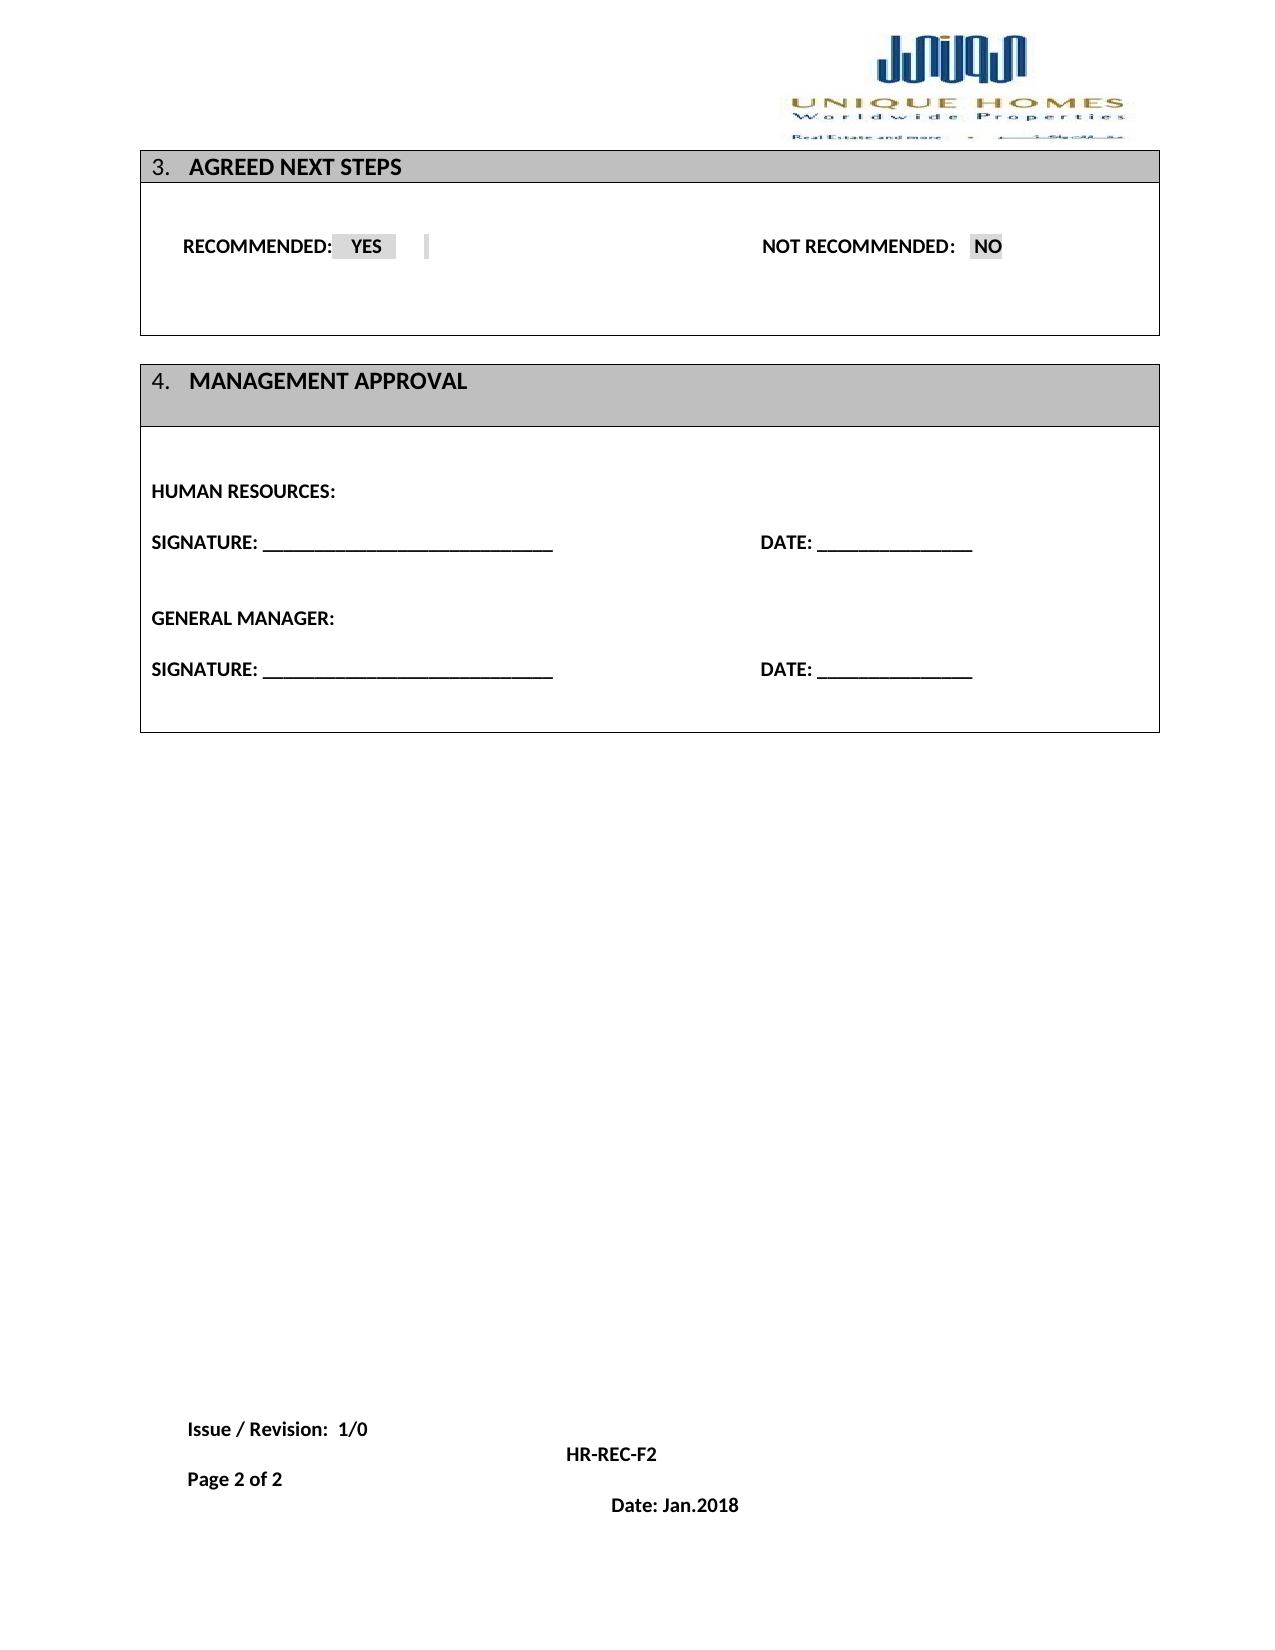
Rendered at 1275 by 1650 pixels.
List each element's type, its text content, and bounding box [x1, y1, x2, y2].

table_cell HUMAN RESOURCES: SIGNATURE: ____________________________ DATE: _______________ GENERAL MANAGER: SIGNATURE: ____________________________ DATE: _______________ [141, 427, 1159, 732]
table_header AGREED NEXT STEPS [141, 151, 1159, 182]
table_header MANAGEMENT APPROVAL [141, 365, 1159, 426]
picture [751, 23, 1147, 150]
table_cell RECOMMENDED: YES NOT RECOMMENDED: NO [141, 183, 1159, 335]
